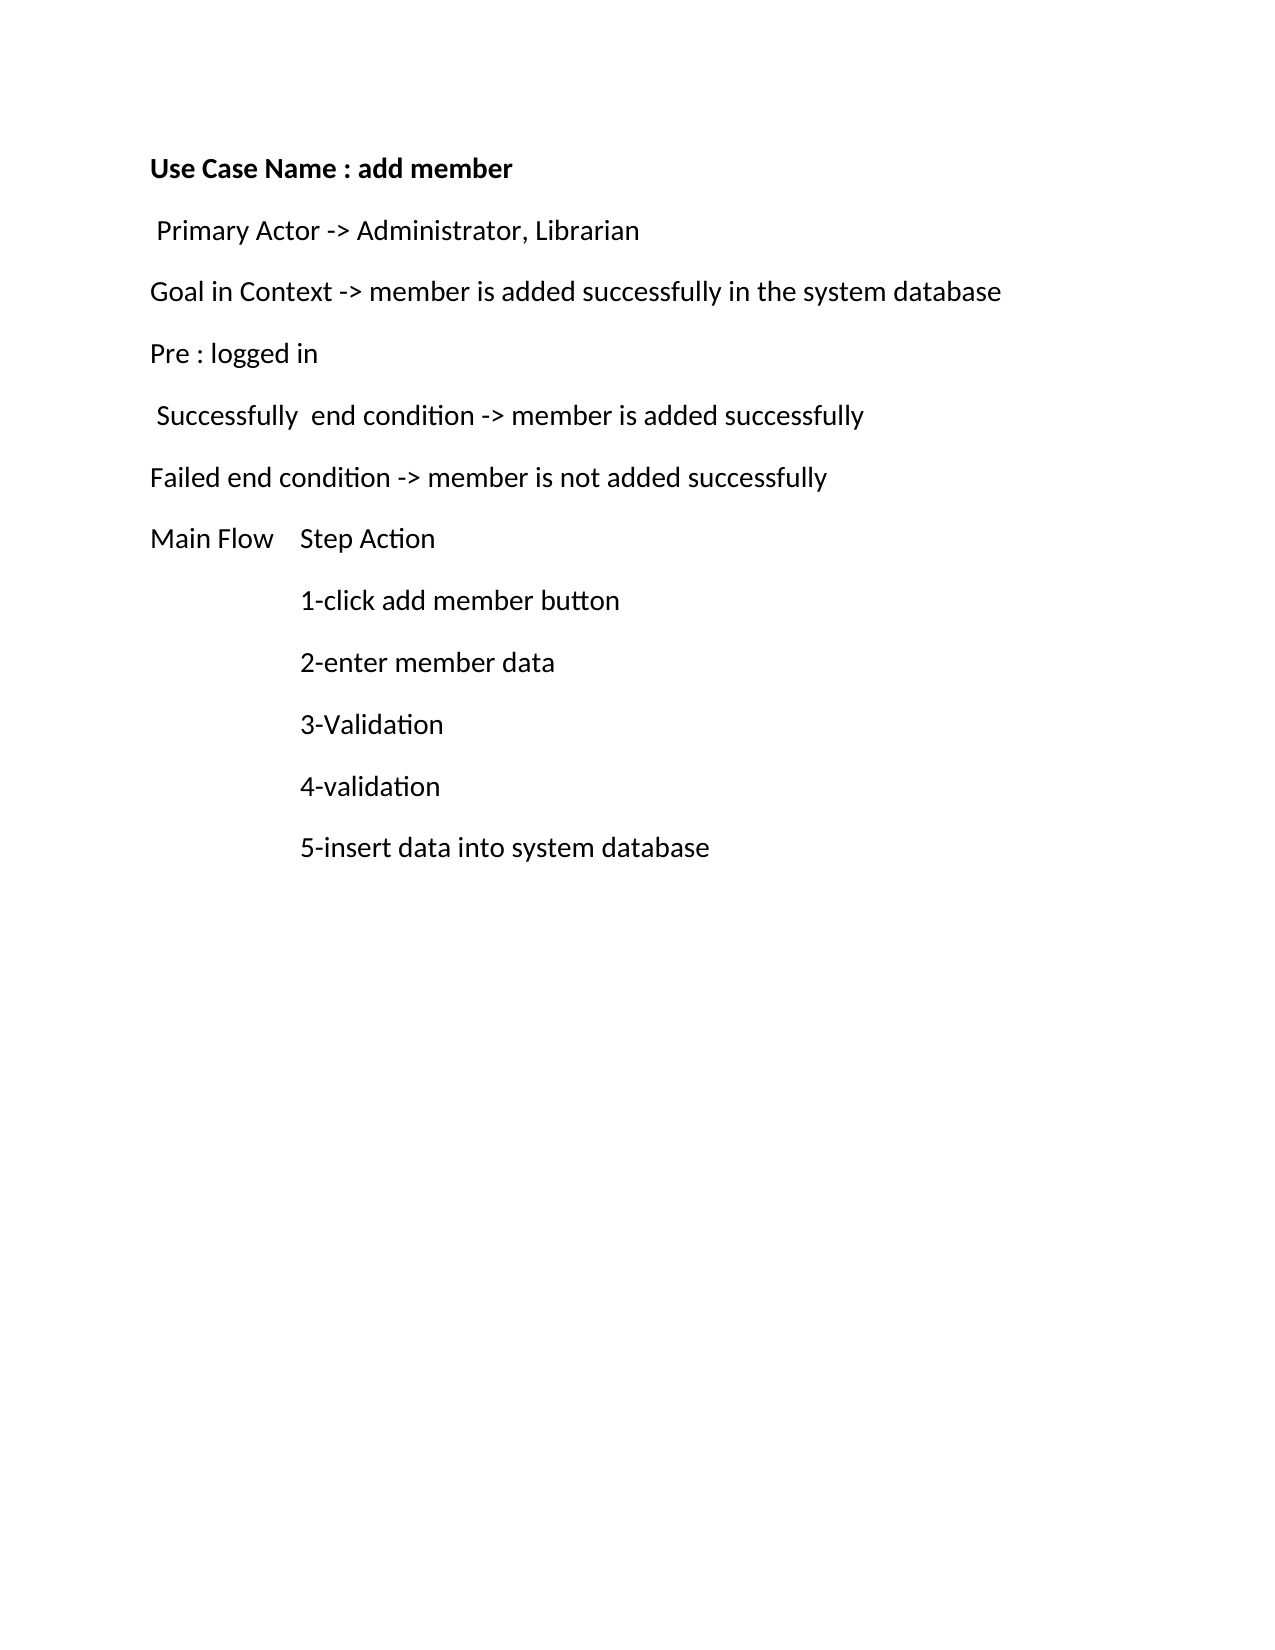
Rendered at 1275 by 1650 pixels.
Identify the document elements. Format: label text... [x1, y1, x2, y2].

text Failed end condition -> member is not added successfully [150, 459, 1125, 494]
text 1-click add member button [150, 582, 1125, 618]
text Successfully end condition -> member is added successfully [150, 397, 1125, 433]
text Use Case Name : add member [150, 150, 1125, 186]
text 4-validation [150, 768, 1125, 803]
text Main Flow Step Action [150, 521, 1125, 556]
text 5-insert data into system database [150, 829, 1125, 865]
text Pre : logged in [150, 335, 1125, 371]
text Goal in Context -> member is added successfully in the system database [150, 273, 1125, 309]
text 2-enter member data [150, 644, 1125, 680]
text 3-Validation [150, 706, 1125, 742]
text Primary Actor -> Administrator, Librarian [150, 212, 1125, 247]
